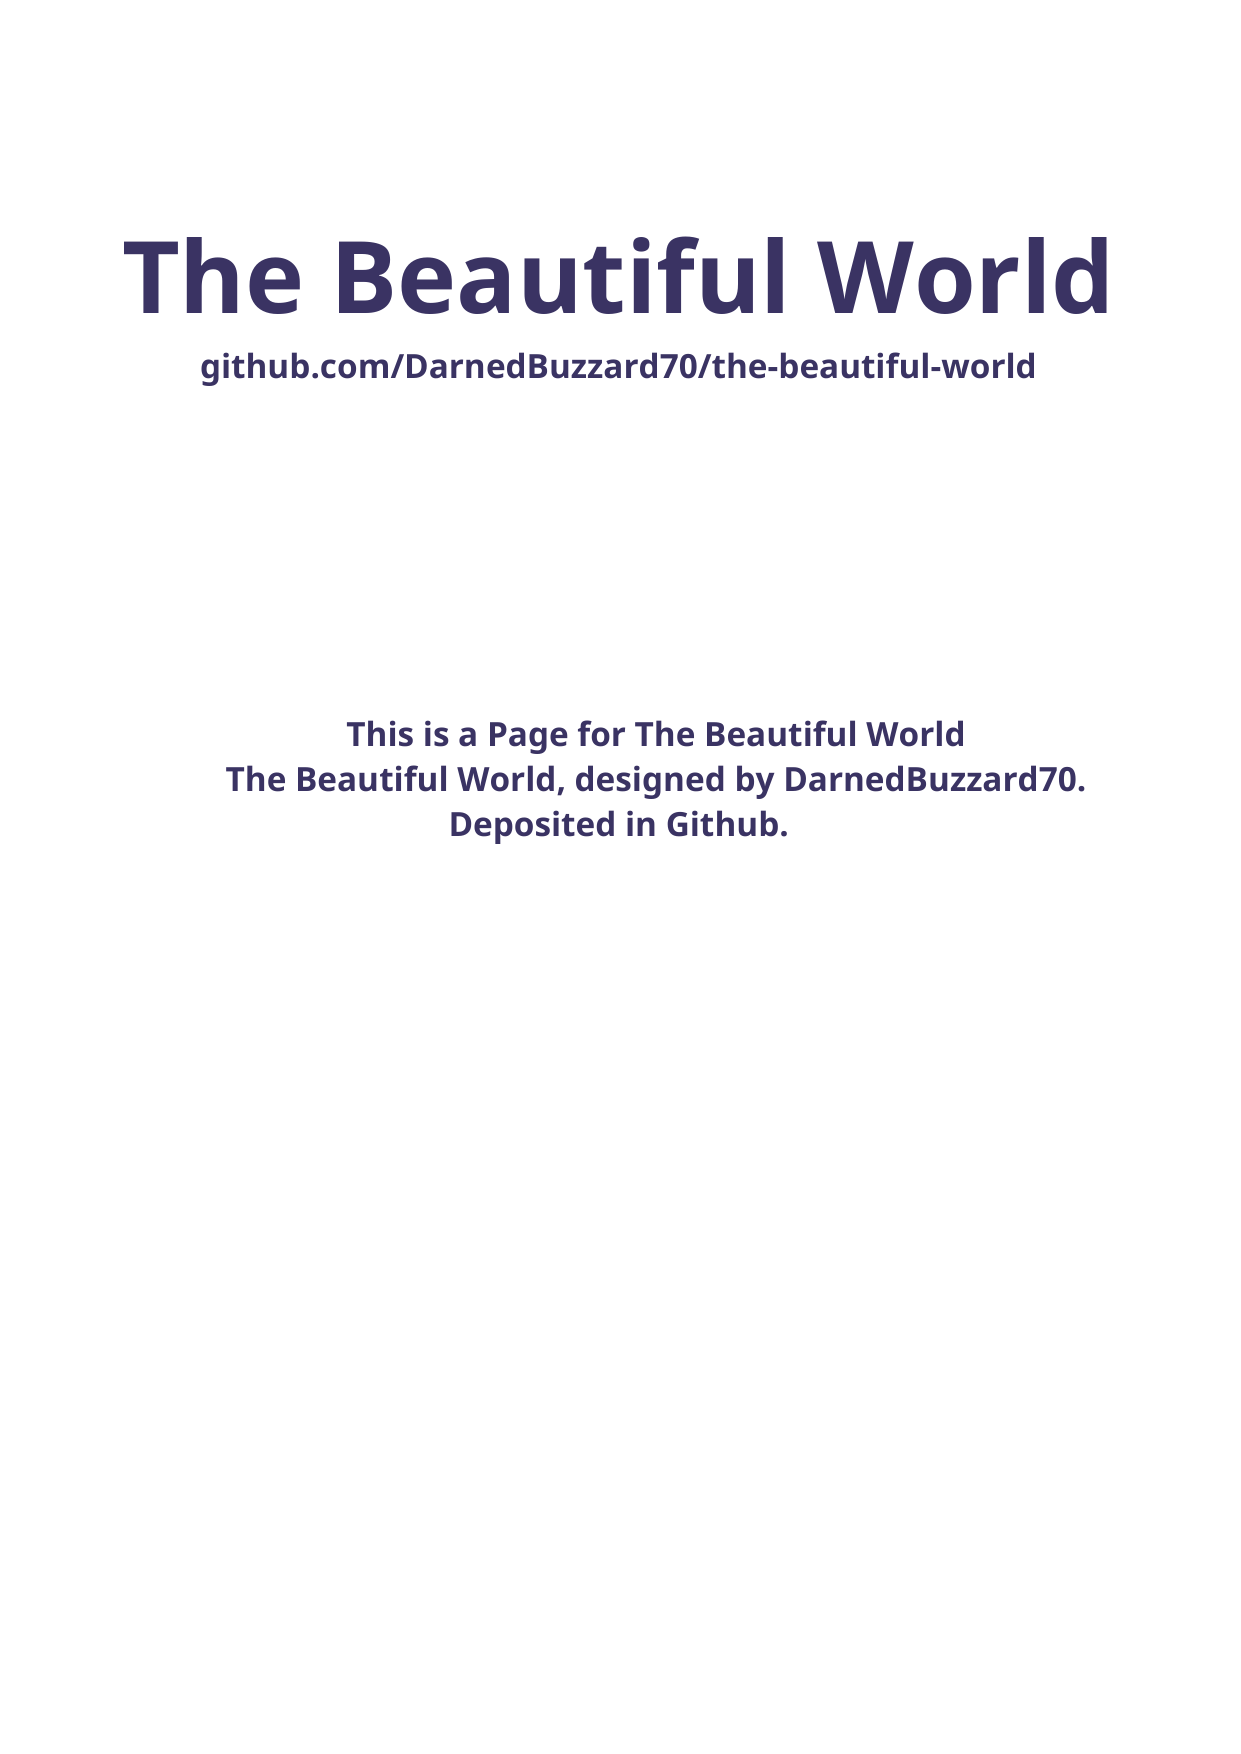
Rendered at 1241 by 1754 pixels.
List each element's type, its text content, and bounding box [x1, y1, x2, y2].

text The Beautiful World, designed by DarnedBuzzard70. [0, 756, 1237, 801]
text Deposited in Github. [0, 801, 1237, 847]
text This is a Page for The Beautiful World [0, 710, 1237, 756]
text github.com/DarnedBuzzard70/the-beautiful-world [0, 343, 1237, 388]
text The Beautiful World [0, 207, 1237, 343]
